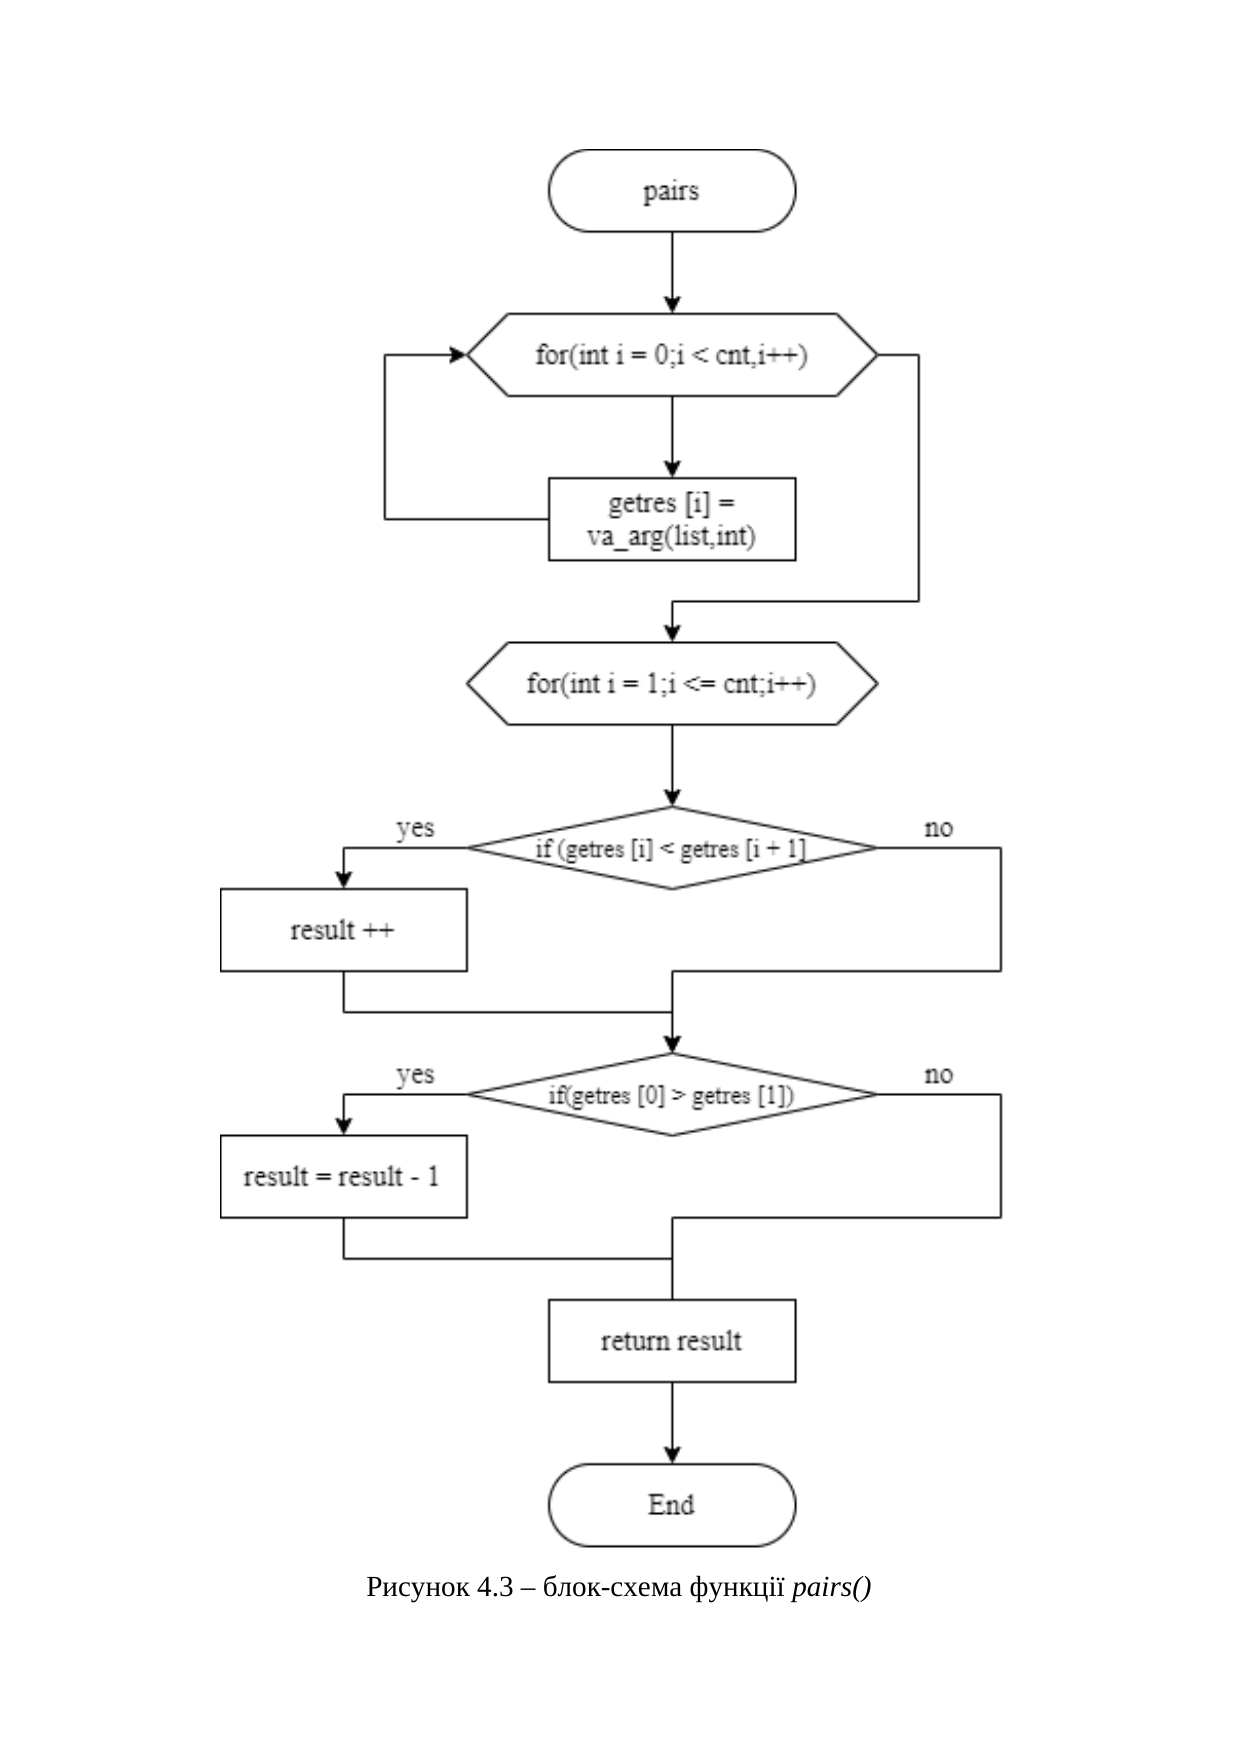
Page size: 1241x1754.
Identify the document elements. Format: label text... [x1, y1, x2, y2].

picture [220, 149, 1021, 1550]
text Рисунок 4.3 – блок-схема функції pairs() [150, 1569, 1090, 1602]
